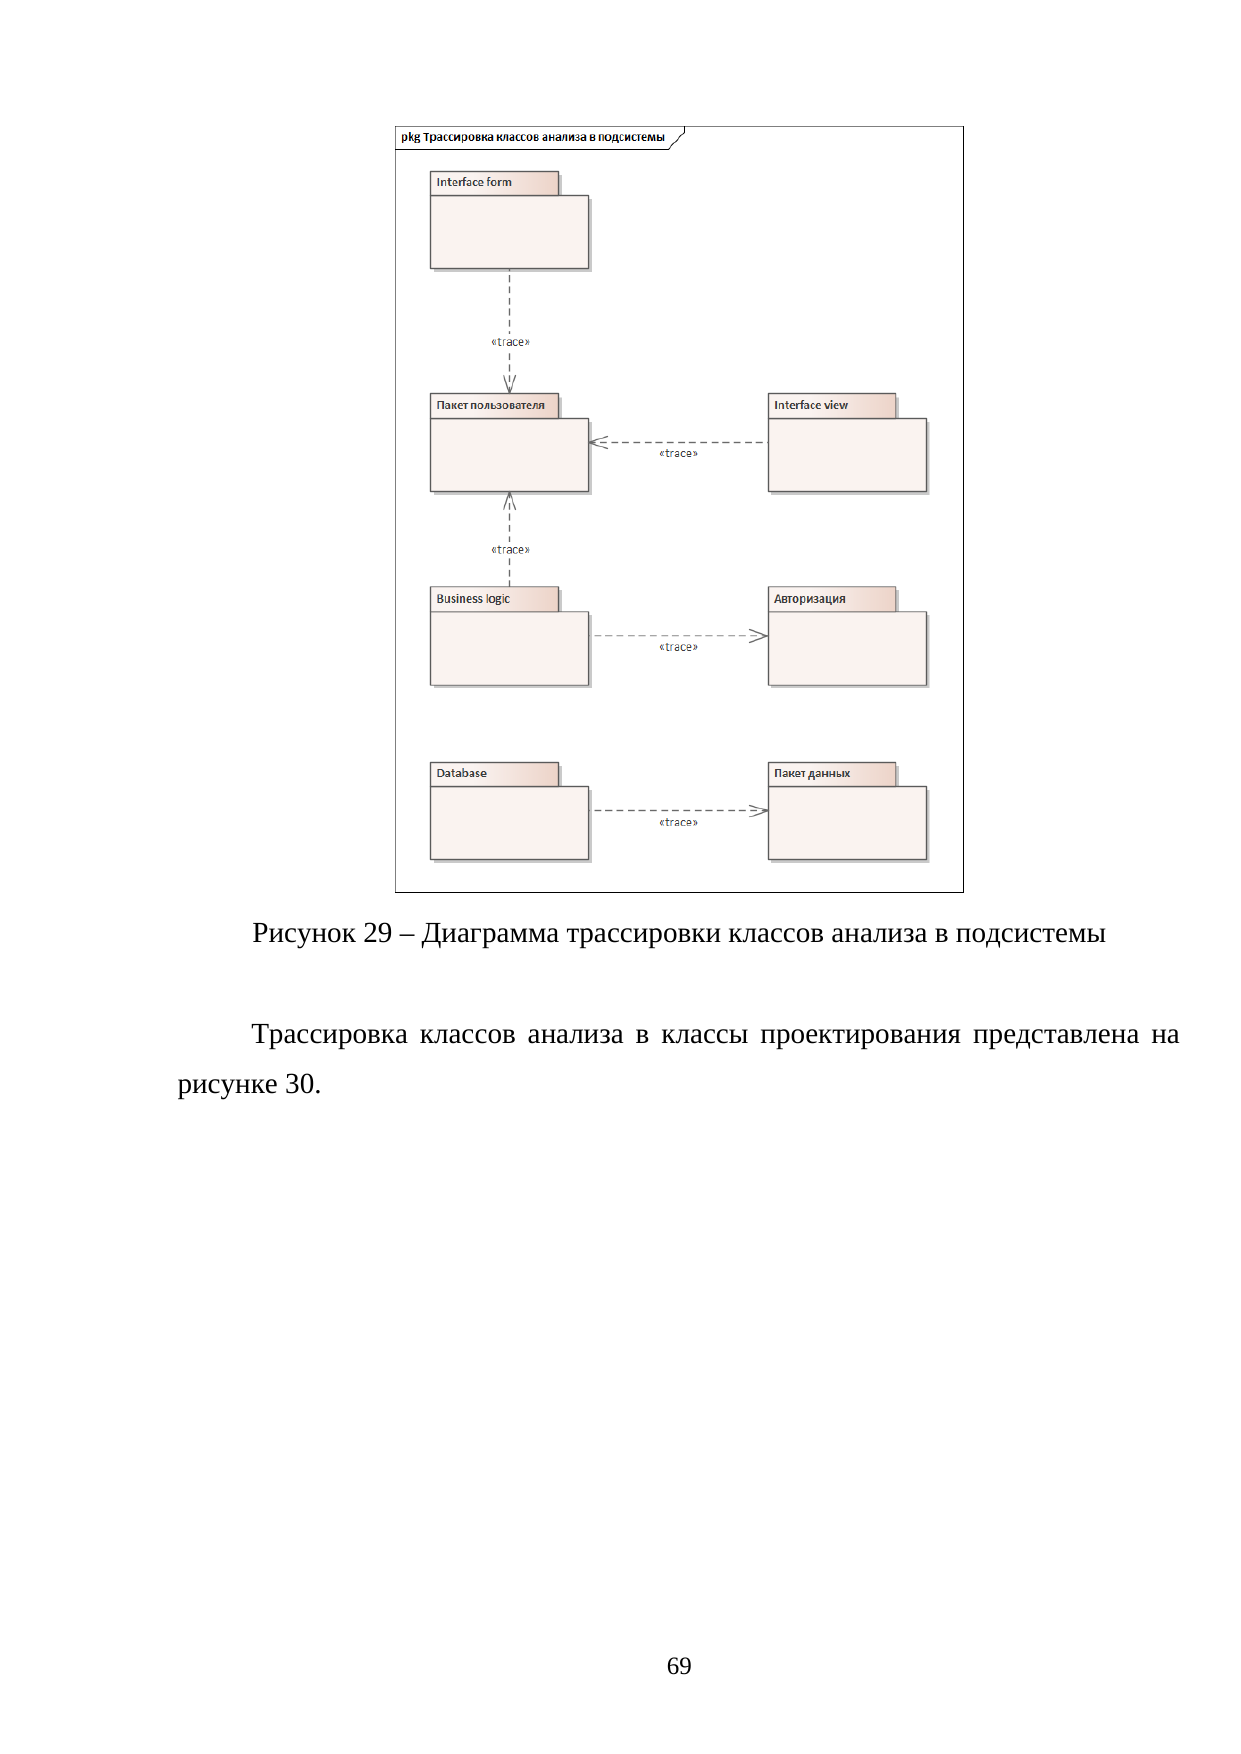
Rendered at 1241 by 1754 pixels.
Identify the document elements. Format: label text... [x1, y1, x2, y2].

picture [387, 118, 971, 899]
text Рисунок 29 – Диаграмма трассировки классов анализа в подсистемы [177, 916, 1181, 949]
text Трассировка классов анализа в классы проектирования представлена на рисунке 30. [177, 1016, 1181, 1100]
